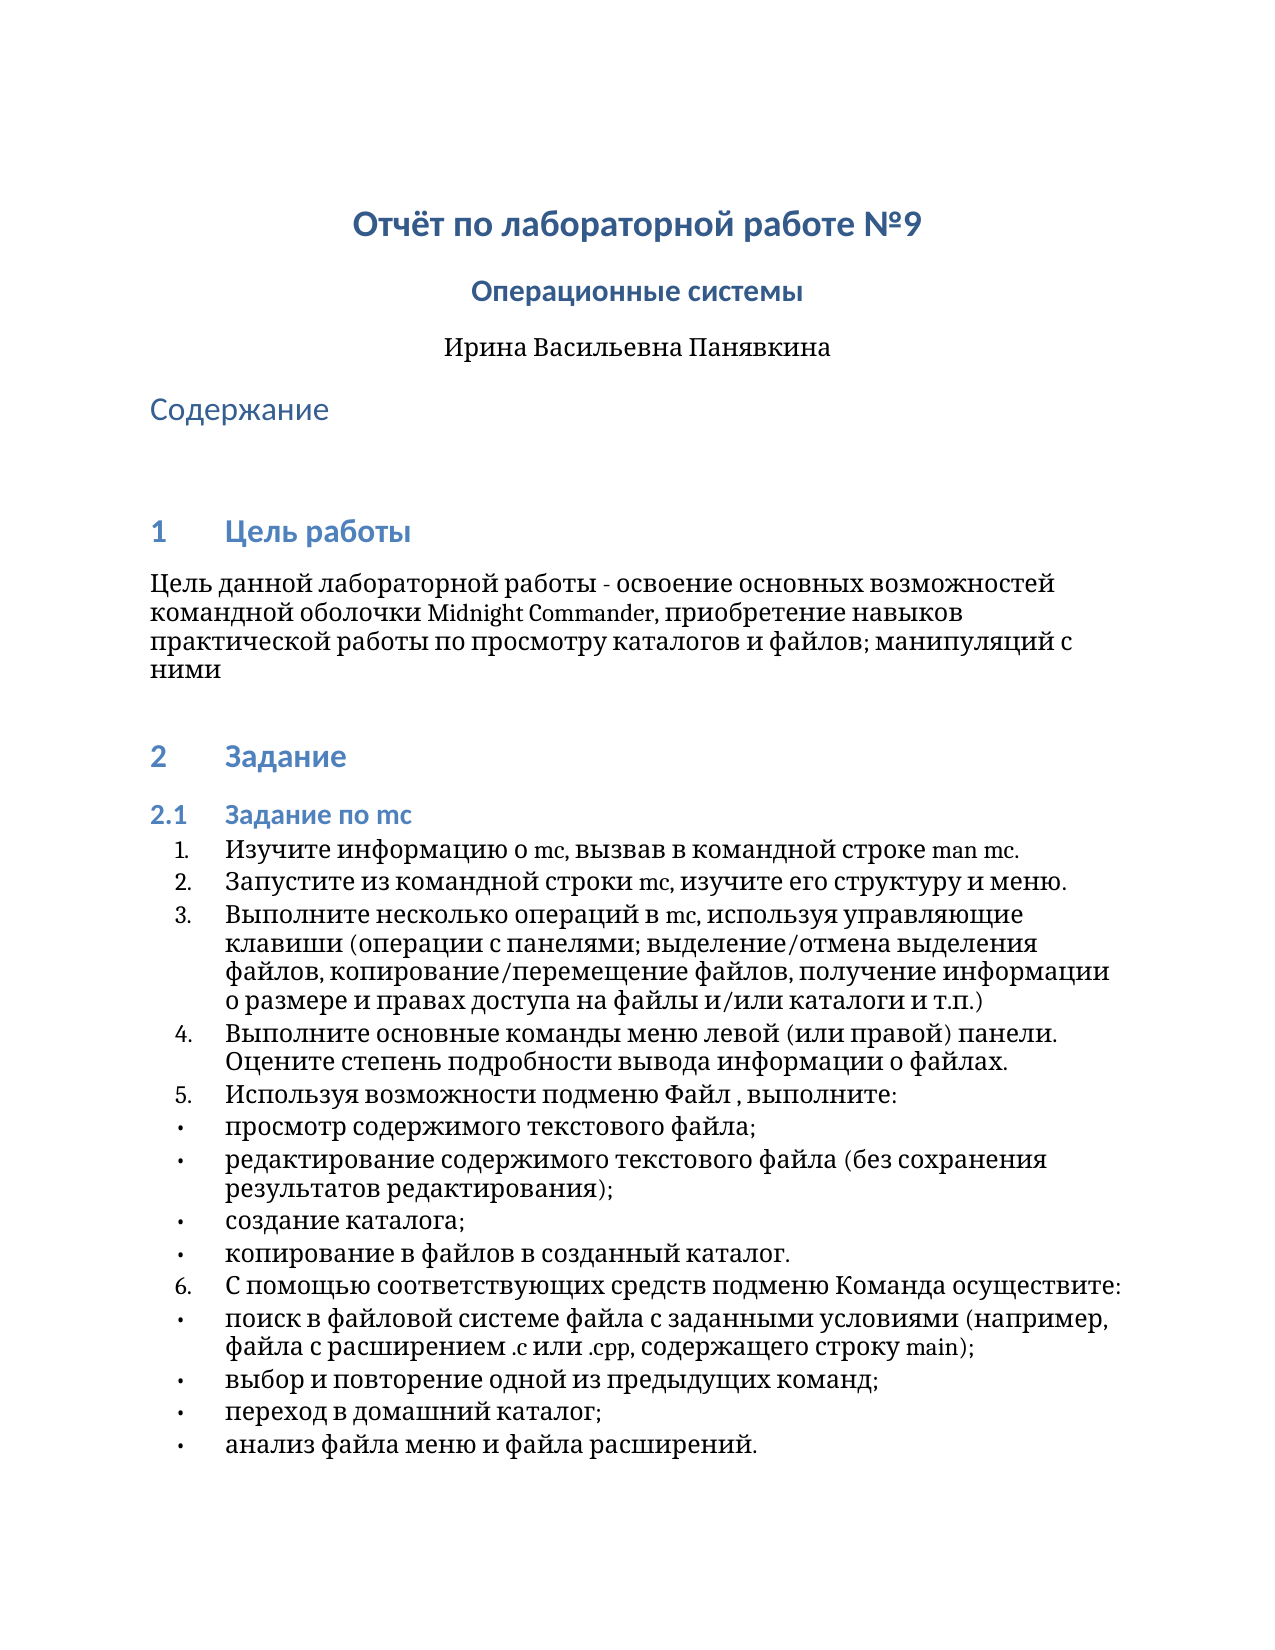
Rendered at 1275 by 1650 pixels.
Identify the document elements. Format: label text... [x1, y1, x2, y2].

list Изучите информацию о mc, вызвав в командной строке man mc. [175, 836, 1125, 864]
subtitle 2 Задание [150, 735, 1125, 776]
list просмотр содержимого текстового файла; [175, 1113, 1125, 1142]
title Отчёт по лабораторной работе №9 [150, 200, 1125, 246]
text Ирина Васильевна Панявкина [150, 334, 1125, 363]
list поиск в файловой системе файла с заданными условиями (например, файла с расширением .c или .cpp, содержащего строку main); [175, 1304, 1125, 1362]
list копирование в файлов в созданный каталог. [175, 1239, 1125, 1268]
list переход в домашний каталог; [175, 1398, 1125, 1427]
list Используя возможности подменю Файл , выполните: [175, 1081, 1125, 1109]
list С помощью соответствующих средств подменю Команда осуществите: [175, 1272, 1125, 1301]
list Выполните основные команды меню левой (или правой) панели. Оцените степень подробности вывода информации о файлах. [175, 1019, 1125, 1077]
subtitle Операционные системы [150, 271, 1125, 309]
list анализ файла меню и файла расширений. [175, 1431, 1125, 1459]
list Выполните несколько операций в mc, используя управляющие клавиши (операции с панелями; выделение/отмена выделения файлов, копирование/перемещение файлов, получение информации о размере и правах доступа на файлы и/или каталоги и т.п.) [175, 901, 1125, 1016]
list создание каталога; [175, 1207, 1125, 1236]
list редактирование содержимого текстового файла (без сохранения результатов редактирования); [175, 1146, 1125, 1203]
text Цель данной лабораторной работы - освоение основных возможностей командной оболочки Midnight Commander, приобретение навыков практической работы по просмотру каталогов и файлов; манипуляций с ними [150, 570, 1125, 685]
list Запустите из командной строки mc, изучите его структуру и меню. [175, 868, 1125, 897]
subtitle 2.1 Задание по mc [150, 796, 1125, 832]
subtitle 1 Цель работы [150, 510, 1125, 551]
list выбор и повторение одной из предыдущих команд; [175, 1366, 1125, 1394]
